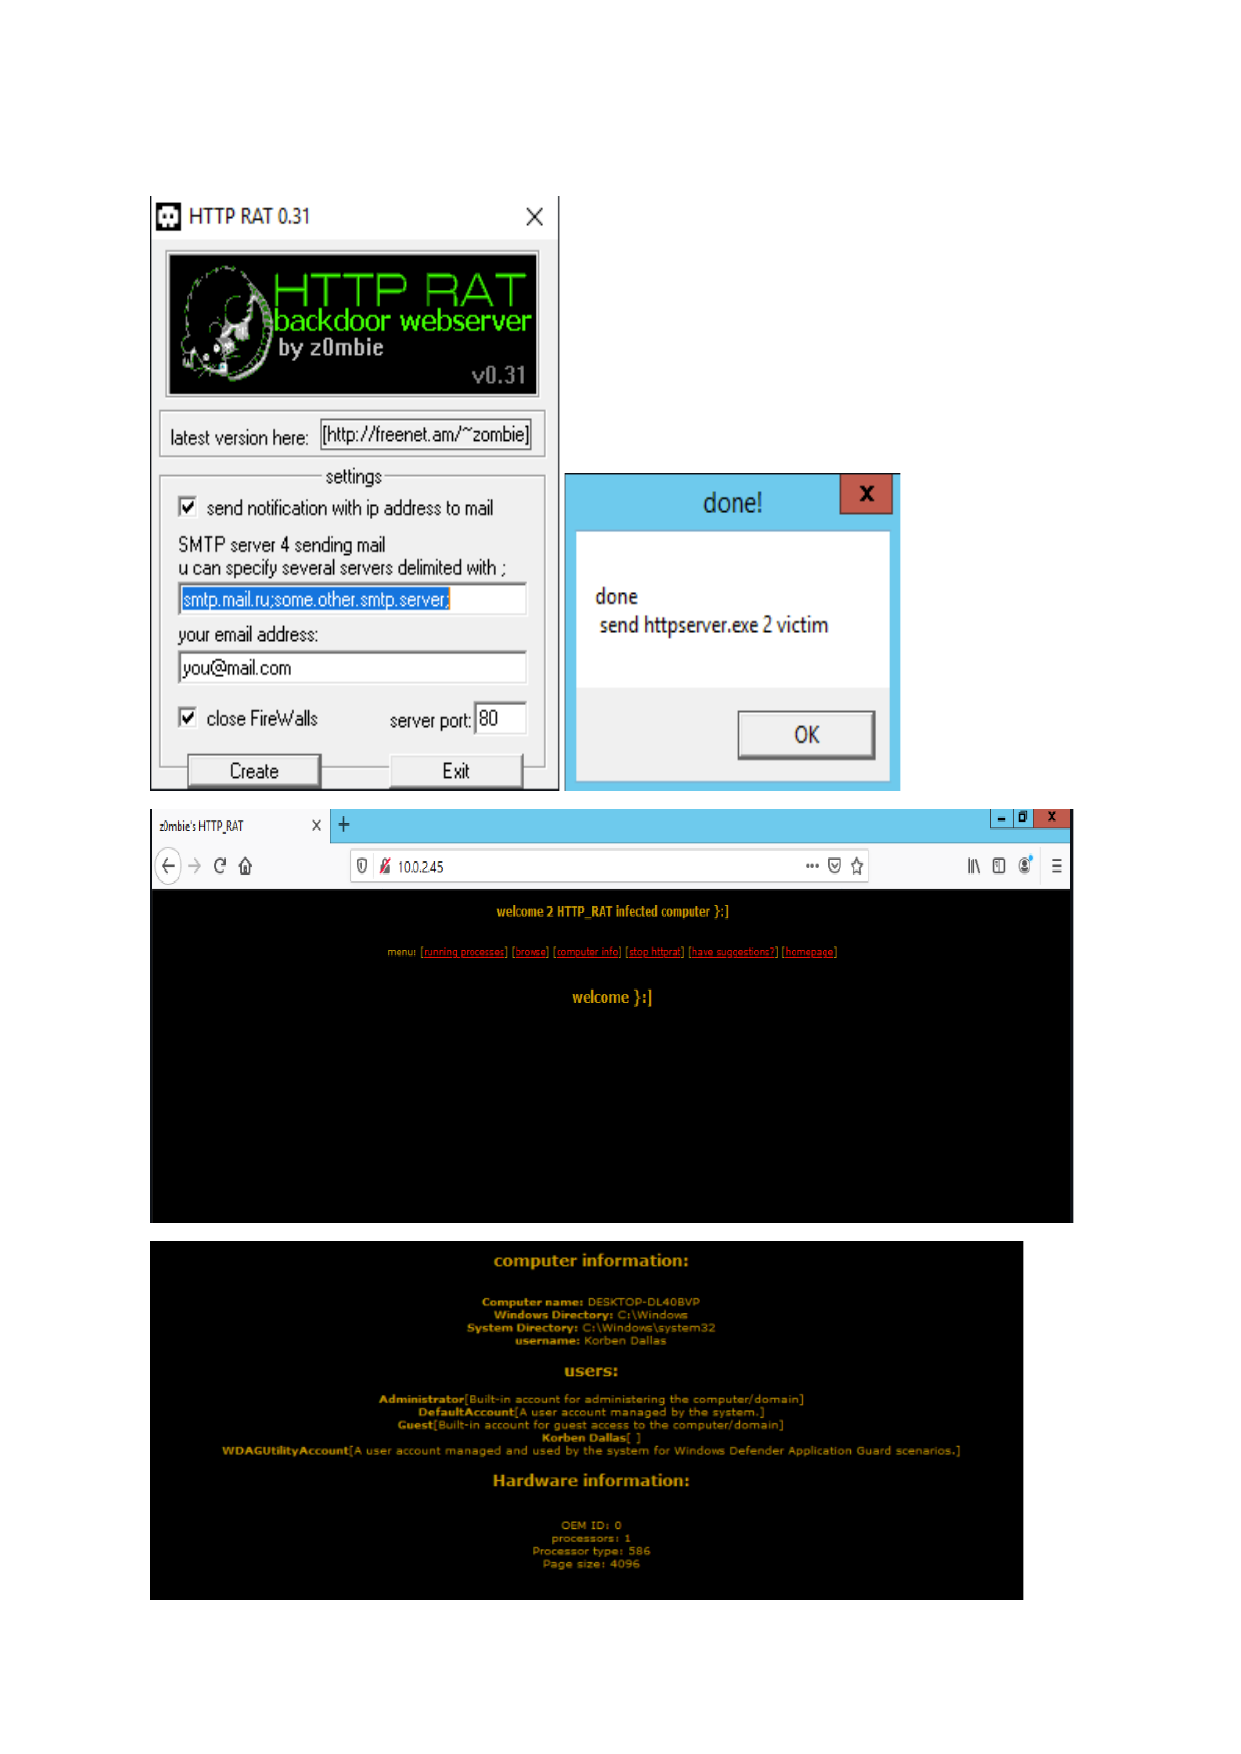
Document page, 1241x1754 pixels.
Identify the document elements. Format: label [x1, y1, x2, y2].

picture [564, 473, 901, 791]
picture [150, 196, 560, 791]
picture [150, 809, 1074, 1223]
picture [150, 1241, 1024, 1600]
